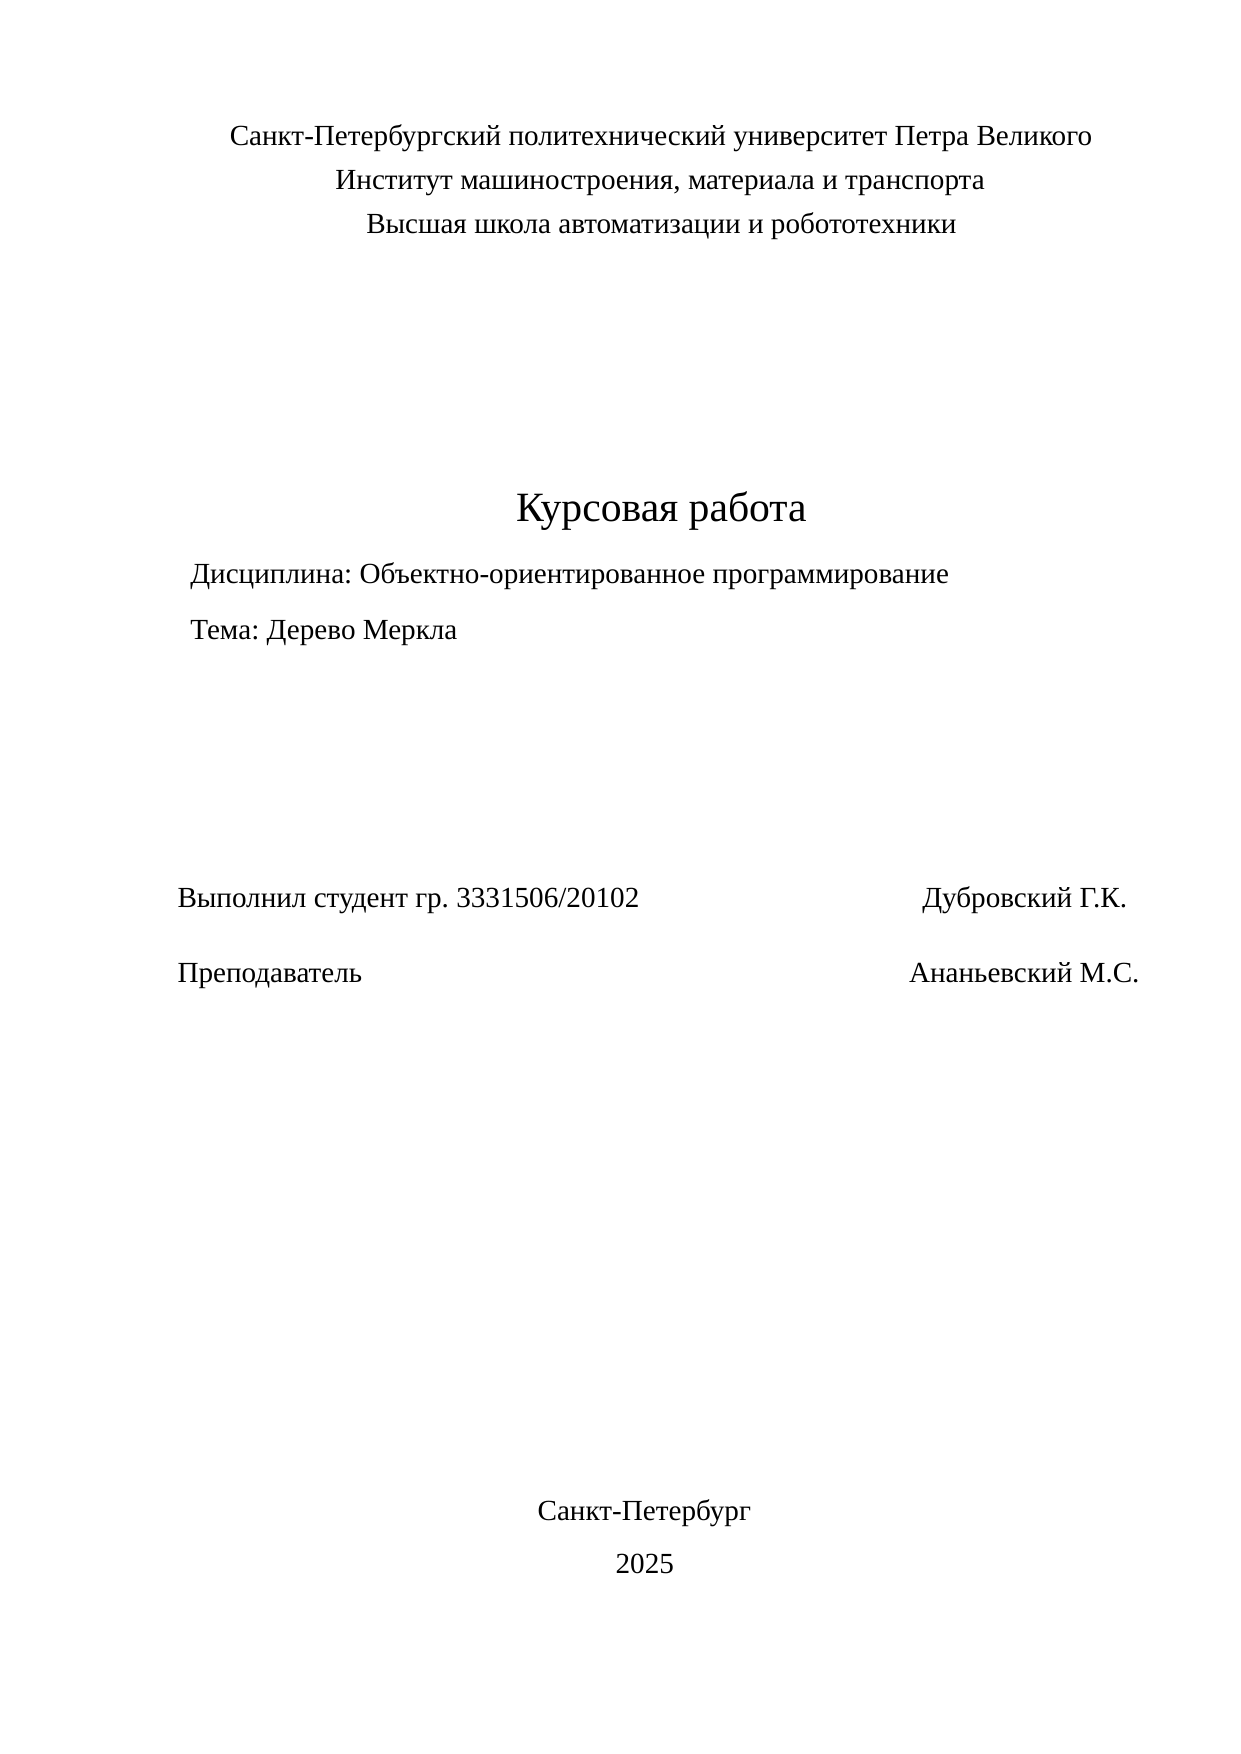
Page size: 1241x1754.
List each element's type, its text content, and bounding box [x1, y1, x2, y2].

text Институт машиностроения, материала и транспорта [177, 162, 1143, 196]
text Курсовая работа [177, 483, 1145, 531]
text Выполнил студент гр. 3331506/20102 Дубровский Г.К. [177, 880, 1152, 914]
text 2025 [177, 1546, 1112, 1580]
text Санкт-Петербург [177, 1493, 1111, 1527]
text Санкт-Петербургский политехнический университет Петра Великого [177, 118, 1145, 152]
text Дисциплина: Объектно-ориентированное программирование [190, 556, 1113, 590]
text Тема: Дерево Меркла [190, 612, 1113, 646]
text Преподаватель Ананьевский М.С. [177, 956, 1152, 989]
text Высшая школа автоматизации и робототехники [177, 206, 1145, 240]
